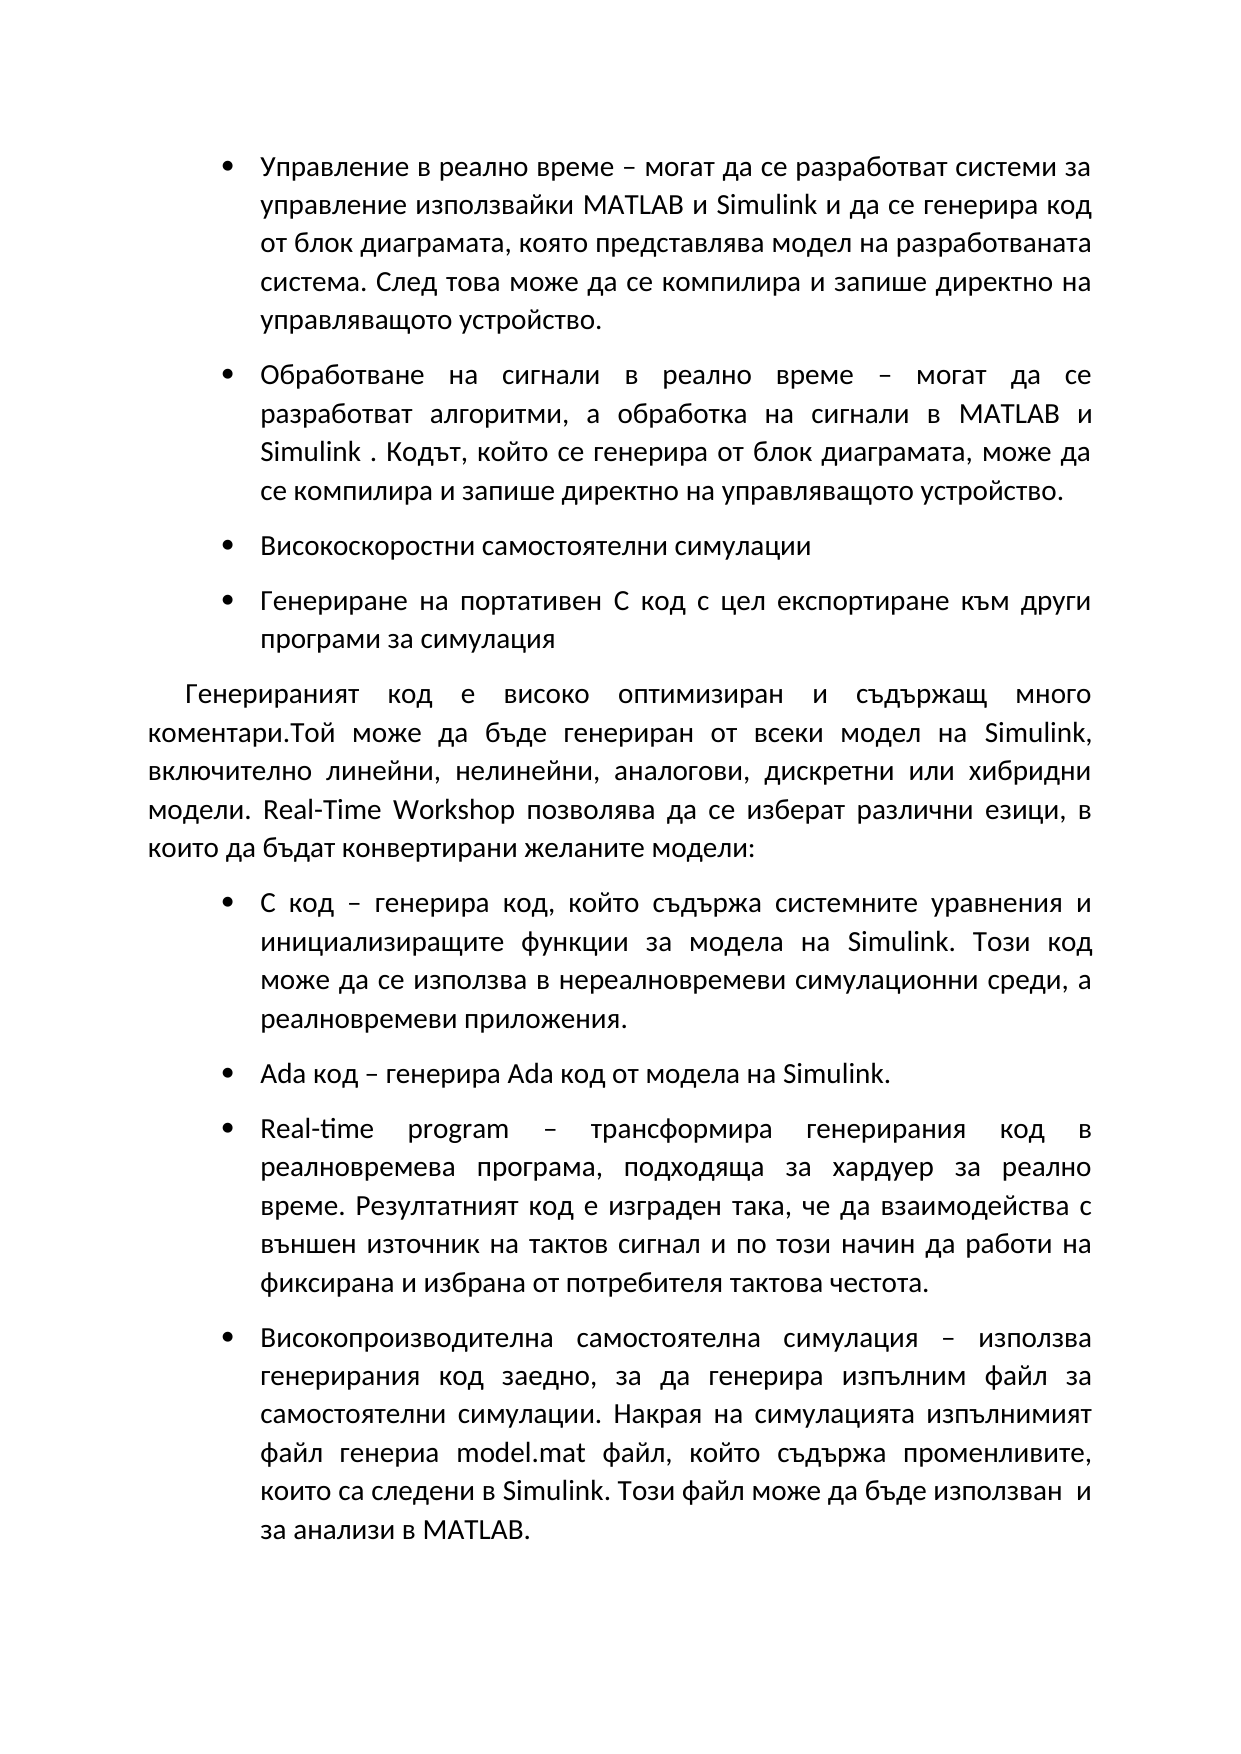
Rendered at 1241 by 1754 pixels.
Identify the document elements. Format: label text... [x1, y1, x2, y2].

list Обработване на сигнали в реално време – могат да се разработват алгоритми, а обработка на сигнали в MATLAB и Simulink . Кодът, който се генерира от блок диаграмата, може да се компилира и запише директно на управляващото устройство. [223, 356, 1093, 507]
list Високопроизводителна самостоятелна симулация – използва генерирания код заедно, за да генерира изпълним файл за самостоятелни симулации. Накрая на симулацията изпълнимият файл генериа model.mat файл, който съдържа променливите, които са следени в Simulink. Този файл може да бъде използван и за анализи в MATLAB. [223, 1319, 1093, 1547]
list Генериране на портативен C код с цел експортиране към други програми за симулация [223, 582, 1093, 656]
text Генерираният код е високо оптимизиран и съдържащ много коментари.Той може да бъде генериран от всеки модел на Simulink, включително линейни, нелинейни, аналогови, дискретни или хибридни модели. Real-Time Workshop позволява да се изберат различни езици, в които да бъдат конвертирани желаните модели: [148, 676, 1093, 865]
list Ada код – генерира Ada код от модела на Simulink. [223, 1055, 1093, 1090]
list C код – генерира код, който съдържа системните уравнения и инициализиращите функции за модела на Simulink. Този код може да се използва в нереалновремеви симулационни среди, а реалновремеви приложения. [223, 884, 1093, 1035]
list Управление в реално време – могат да се разработват системи за управление използвайки MATLAB и Simulink и да се генерира код от блок диаграмата, която представлява модел на разработваната система. След това може да се компилира и запише директно на управляващото устройство. [223, 148, 1093, 337]
list Високоскоростни самостоятелни симулации [223, 527, 1093, 562]
list Real-time program – трансформира генерирания код в реалновремева програма, подходяща за хардуер за реално време. Резултатният код е изграден така, че да взаимодейства с външен източник на тактов сигнал и по този начин да работи на фиксирана и избрана от потребителя тактова честота. [223, 1110, 1093, 1299]
